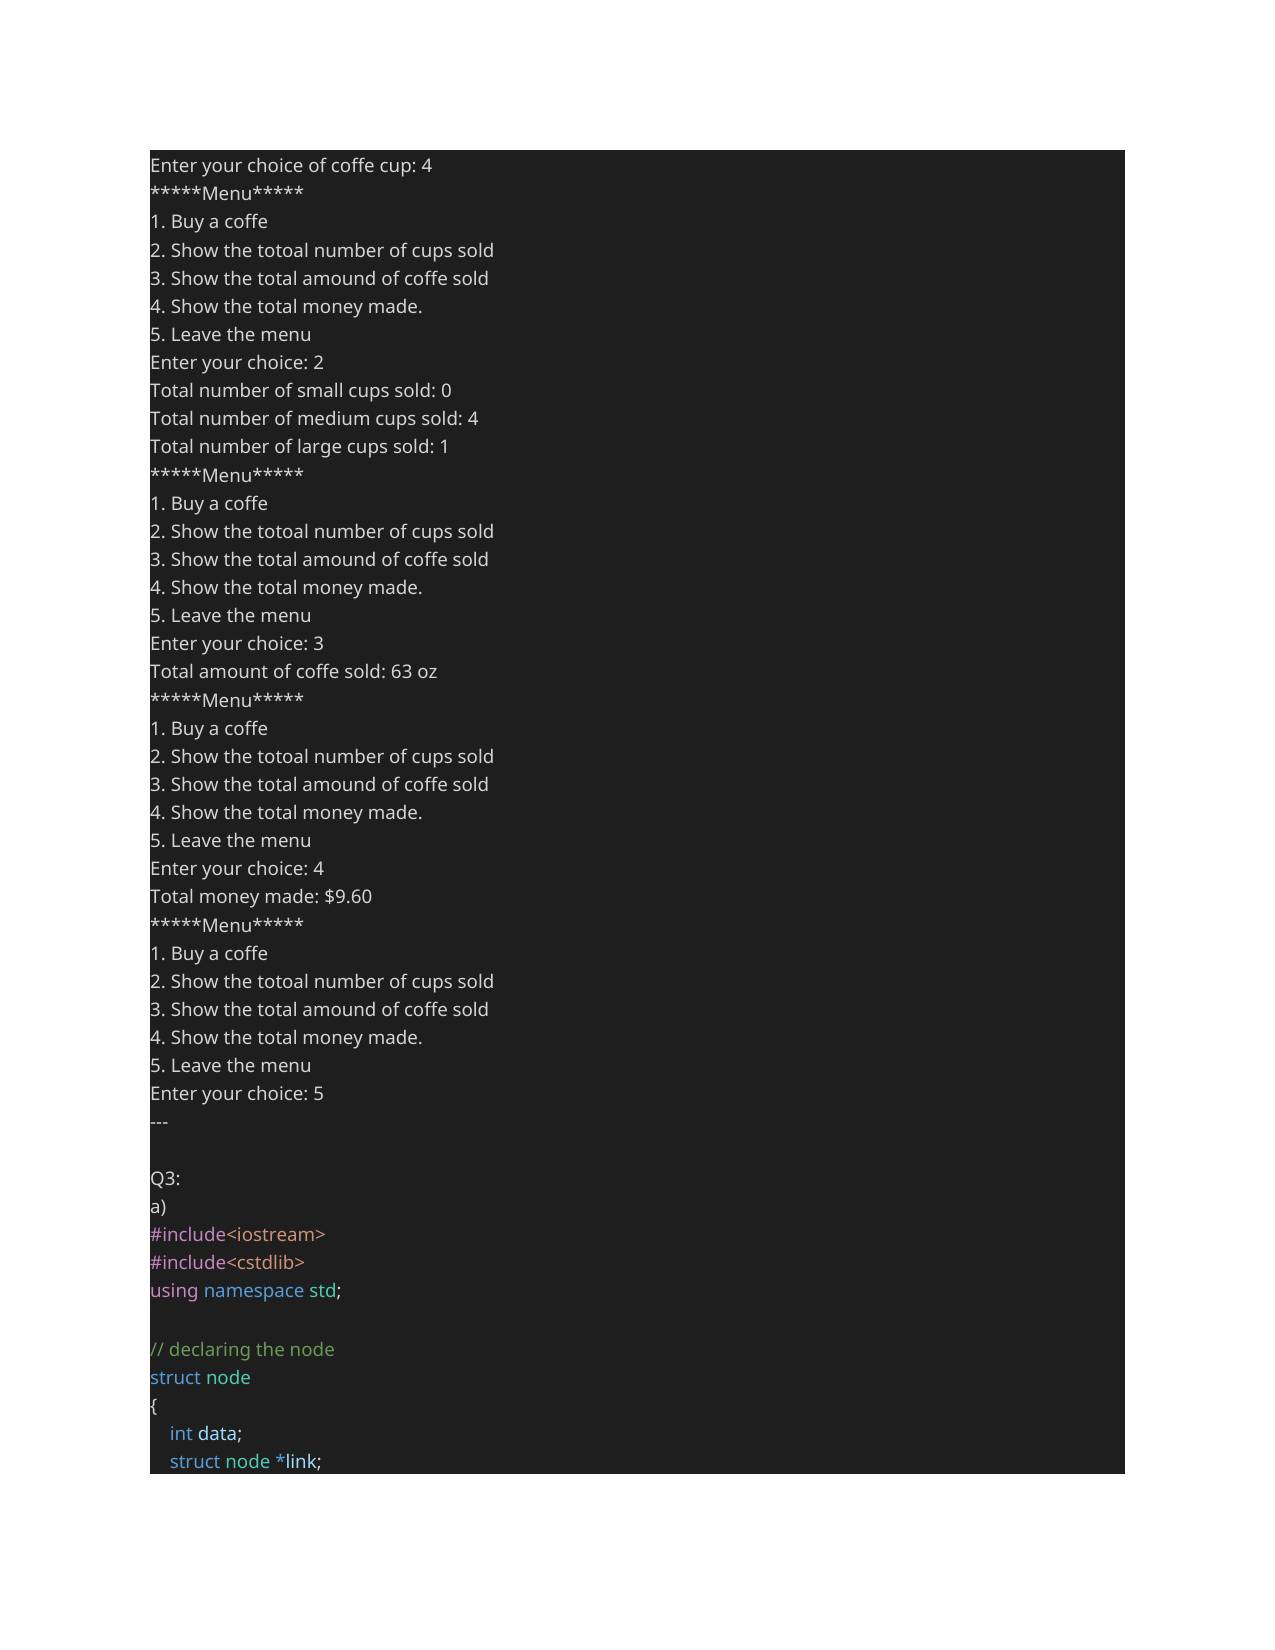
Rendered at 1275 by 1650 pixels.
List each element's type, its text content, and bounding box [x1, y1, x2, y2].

text 1. Buy a coffe [150, 206, 1125, 234]
text Total number of small cups sold: 0 [150, 375, 1125, 403]
text 4. Show the total money made. [150, 572, 1125, 600]
text // declaring the node [150, 1334, 1125, 1362]
text 3. Show the total amound of coffe sold [150, 262, 1125, 291]
text struct node [150, 1362, 1125, 1390]
text 2. Show the totoal number of cups sold [150, 516, 1125, 544]
text 3. Show the total amound of coffe sold [150, 544, 1125, 572]
text Total number of large cups sold: 1 [150, 431, 1125, 459]
text Enter your choice: 3 [150, 628, 1125, 656]
text 4. Show the total money made. [150, 1022, 1125, 1050]
text 2. Show the totoal number of cups sold [150, 234, 1125, 262]
text Q3: [150, 1162, 1125, 1191]
text 4. Show the total money made. [150, 797, 1125, 825]
text *****Menu***** [150, 684, 1125, 712]
text 2. Show the totoal number of cups sold [150, 741, 1125, 769]
text Total amount of coffe sold: 63 oz [150, 656, 1125, 684]
text Enter your choice: 2 [150, 347, 1125, 375]
text *****Menu***** [150, 178, 1125, 206]
text 1. Buy a coffe [150, 937, 1125, 966]
text 1. Buy a coffe [150, 712, 1125, 741]
text 2. Show the totoal number of cups sold [150, 966, 1125, 994]
text using namespace std; [150, 1275, 1125, 1303]
text Enter your choice: 4 [150, 853, 1125, 881]
text #include<cstdlib> [150, 1247, 1125, 1275]
text { [150, 1390, 1125, 1418]
text 5. Leave the menu [150, 600, 1125, 628]
text Enter your choice: 5 [150, 1078, 1125, 1106]
text 5. Leave the menu [150, 1050, 1125, 1078]
text 3. Show the total amound of coffe sold [150, 994, 1125, 1022]
text 5. Leave the menu [150, 319, 1125, 347]
text a) [150, 1191, 1125, 1219]
text Total number of medium cups sold: 4 [150, 403, 1125, 431]
text 3. Show the total amound of coffe sold [150, 769, 1125, 797]
text Total money made: $9.60 [150, 881, 1125, 909]
text 5. Leave the menu [150, 825, 1125, 853]
text 1. Buy a coffe [150, 487, 1125, 516]
text struct node *link; [150, 1446, 1125, 1474]
text int data; [150, 1418, 1125, 1446]
text *****Menu***** [150, 909, 1125, 937]
text Enter your choice of coffe cup: 4 [150, 150, 1125, 178]
text --- [150, 1106, 1125, 1134]
text 4. Show the total money made. [150, 291, 1125, 319]
text *****Menu***** [150, 459, 1125, 487]
text #include<iostream> [150, 1219, 1125, 1247]
